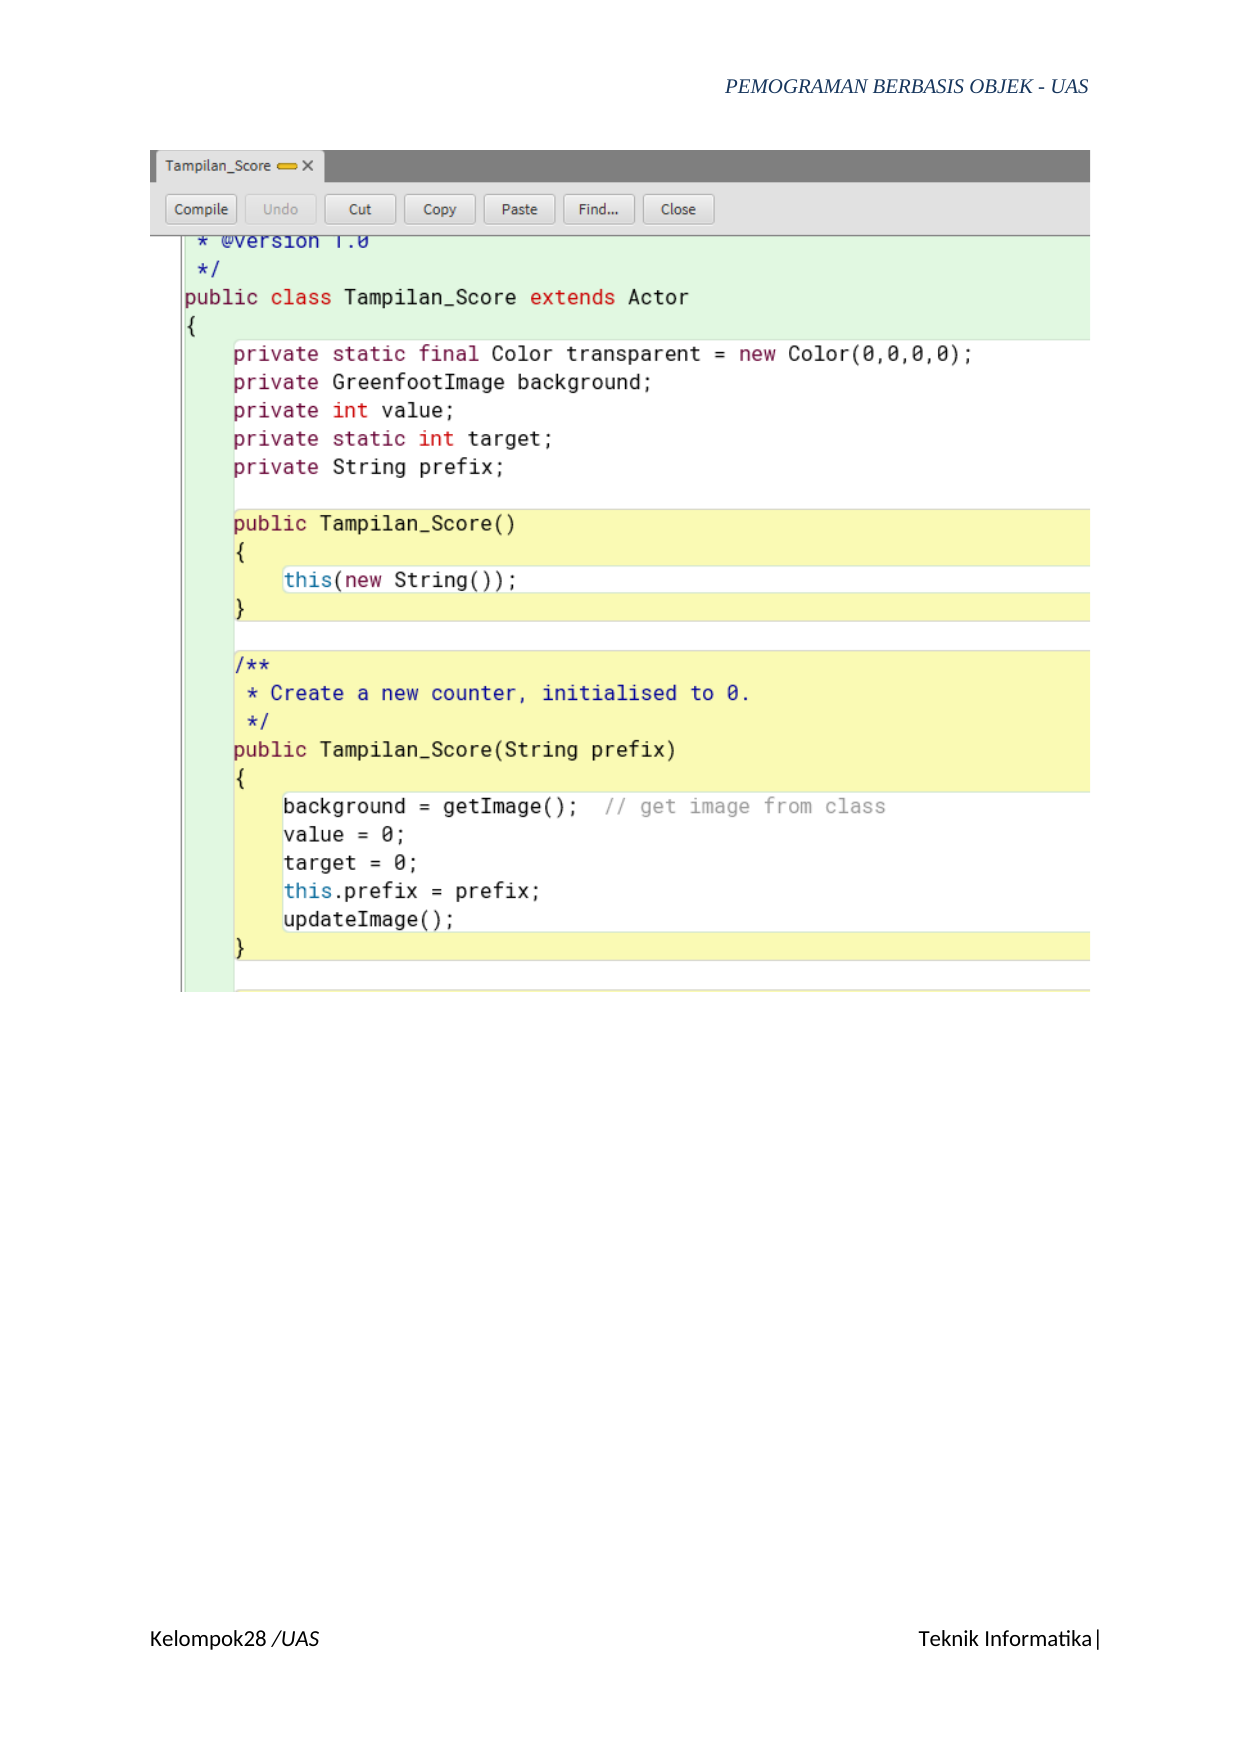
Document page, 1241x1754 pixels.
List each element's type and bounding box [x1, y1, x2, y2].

picture [150, 150, 1091, 992]
